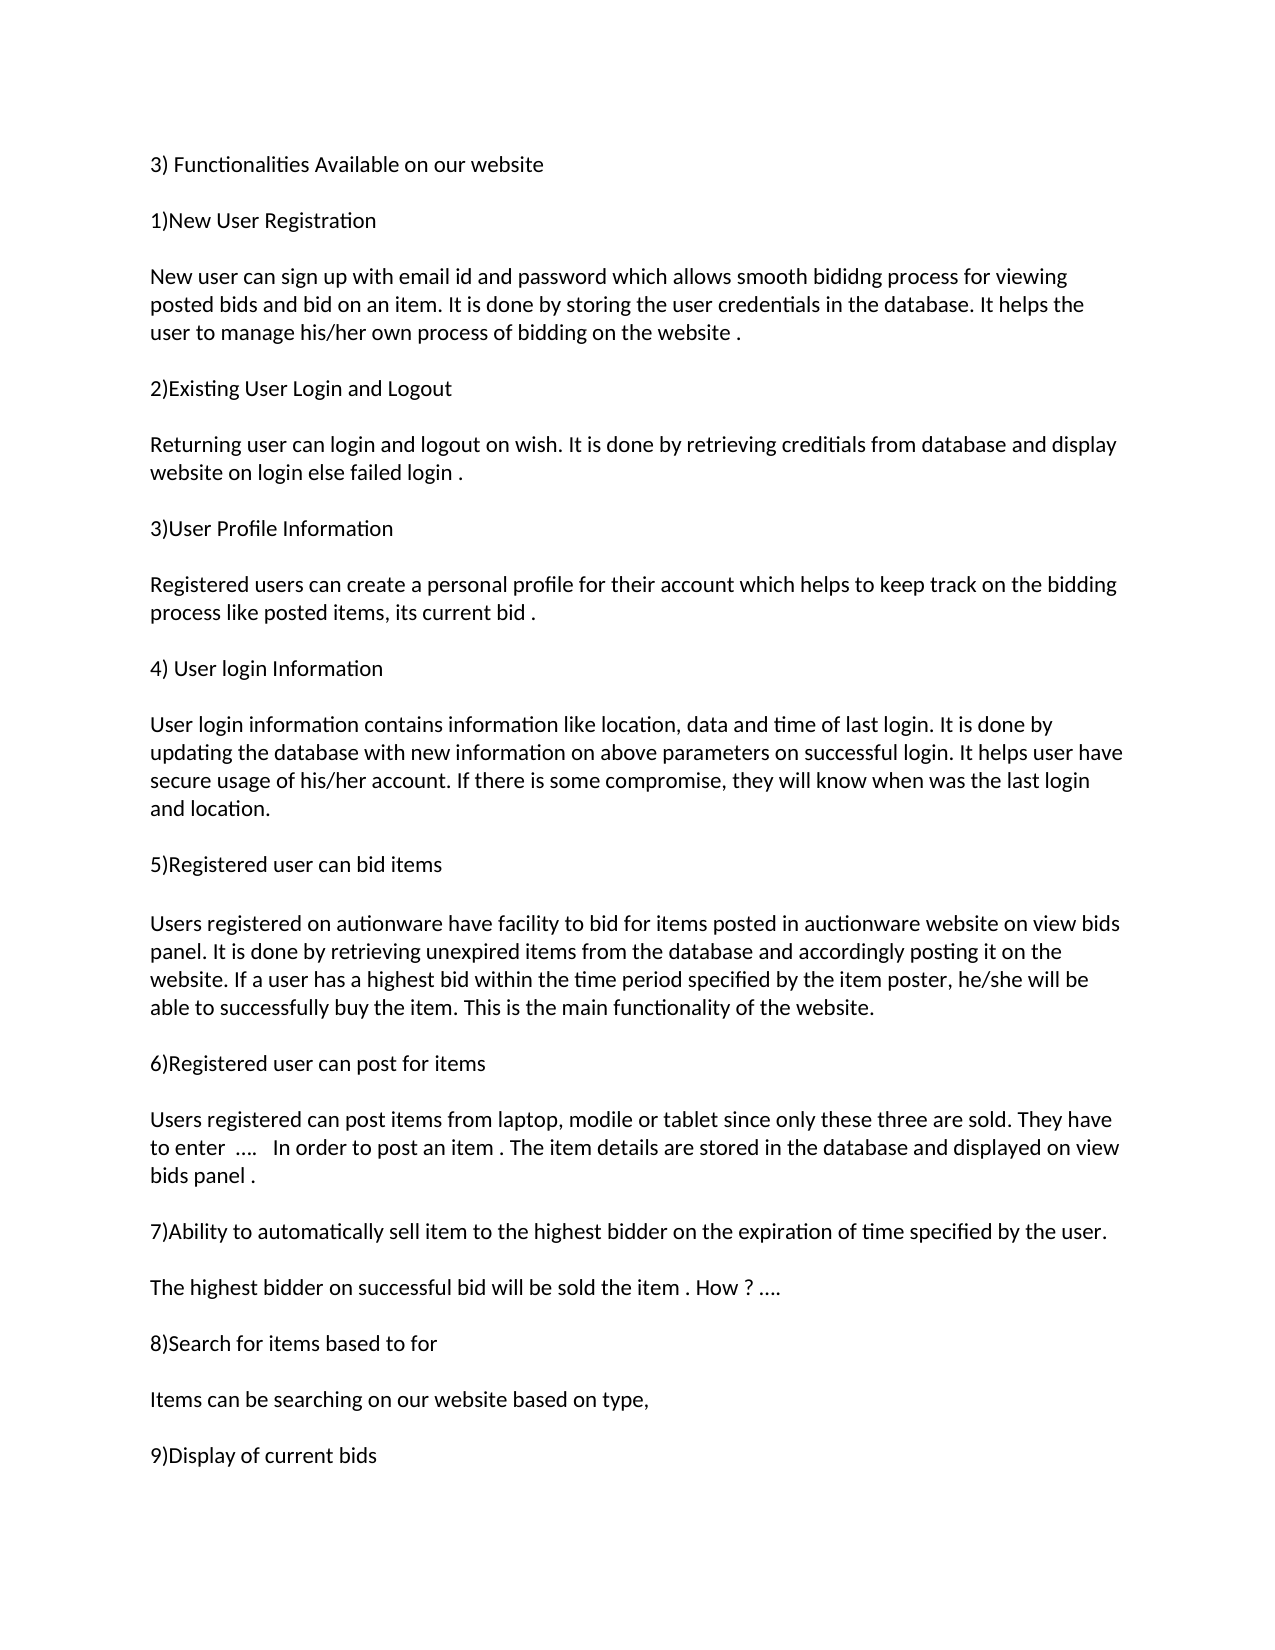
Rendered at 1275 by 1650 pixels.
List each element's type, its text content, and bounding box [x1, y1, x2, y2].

text Registered users can create a personal profile for their account which helps to keep track on the bidding process like posted items, its current bid . [150, 570, 1125, 626]
text 9)Display of current bids [150, 1441, 1125, 1469]
text 4) User login Information [150, 654, 1125, 682]
text Items can be searching on our website based on type, [150, 1385, 1125, 1413]
text 5)Registered user can bid items [150, 851, 1125, 878]
text 3) Functionalities Available on our website [150, 150, 1125, 178]
text New user can sign up with email id and password which allows smooth bididng process for viewing posted bids and bid on an item. It is done by storing the user credentials in the database. It helps the user to manage his/her own process of bidding on the website . [150, 262, 1125, 346]
text Users registered can post items from laptop, modile or tablet since only these three are sold. They have to enter …. In order to post an item . The item details are stored in the database and displayed on view bids panel . [150, 1105, 1125, 1189]
text Users registered on autionware have facility to bid for items posted in auctionware website on view bids panel. It is done by retrieving unexpired items from the database and accordingly posting it on the website. If a user has a highest bid within the time period specified by the item poster, he/she will be able to successfully buy the item. This is the main functionality of the website. [150, 909, 1125, 1021]
text 7)Ability to automatically sell item to the highest bidder on the expiration of time specified by the user. [150, 1217, 1125, 1245]
text The highest bidder on successful bid will be sold the item . How ? …. [150, 1273, 1125, 1301]
text 6)Registered user can post for items [150, 1049, 1125, 1077]
text 3)User Profile Information [150, 514, 1125, 542]
text 1)New User Registration [150, 206, 1125, 234]
text User login information contains information like location, data and time of last login. It is done by updating the database with new information on above parameters on successful login. It helps user have secure usage of his/her account. If there is some compromise, they will know when was the last login and location. [150, 710, 1125, 822]
text Returning user can login and logout on wish. It is done by retrieving creditials from database and display website on login else failed login . [150, 430, 1125, 486]
text 2)Existing User Login and Logout [150, 374, 1125, 402]
text 8)Search for items based to for [150, 1329, 1125, 1357]
